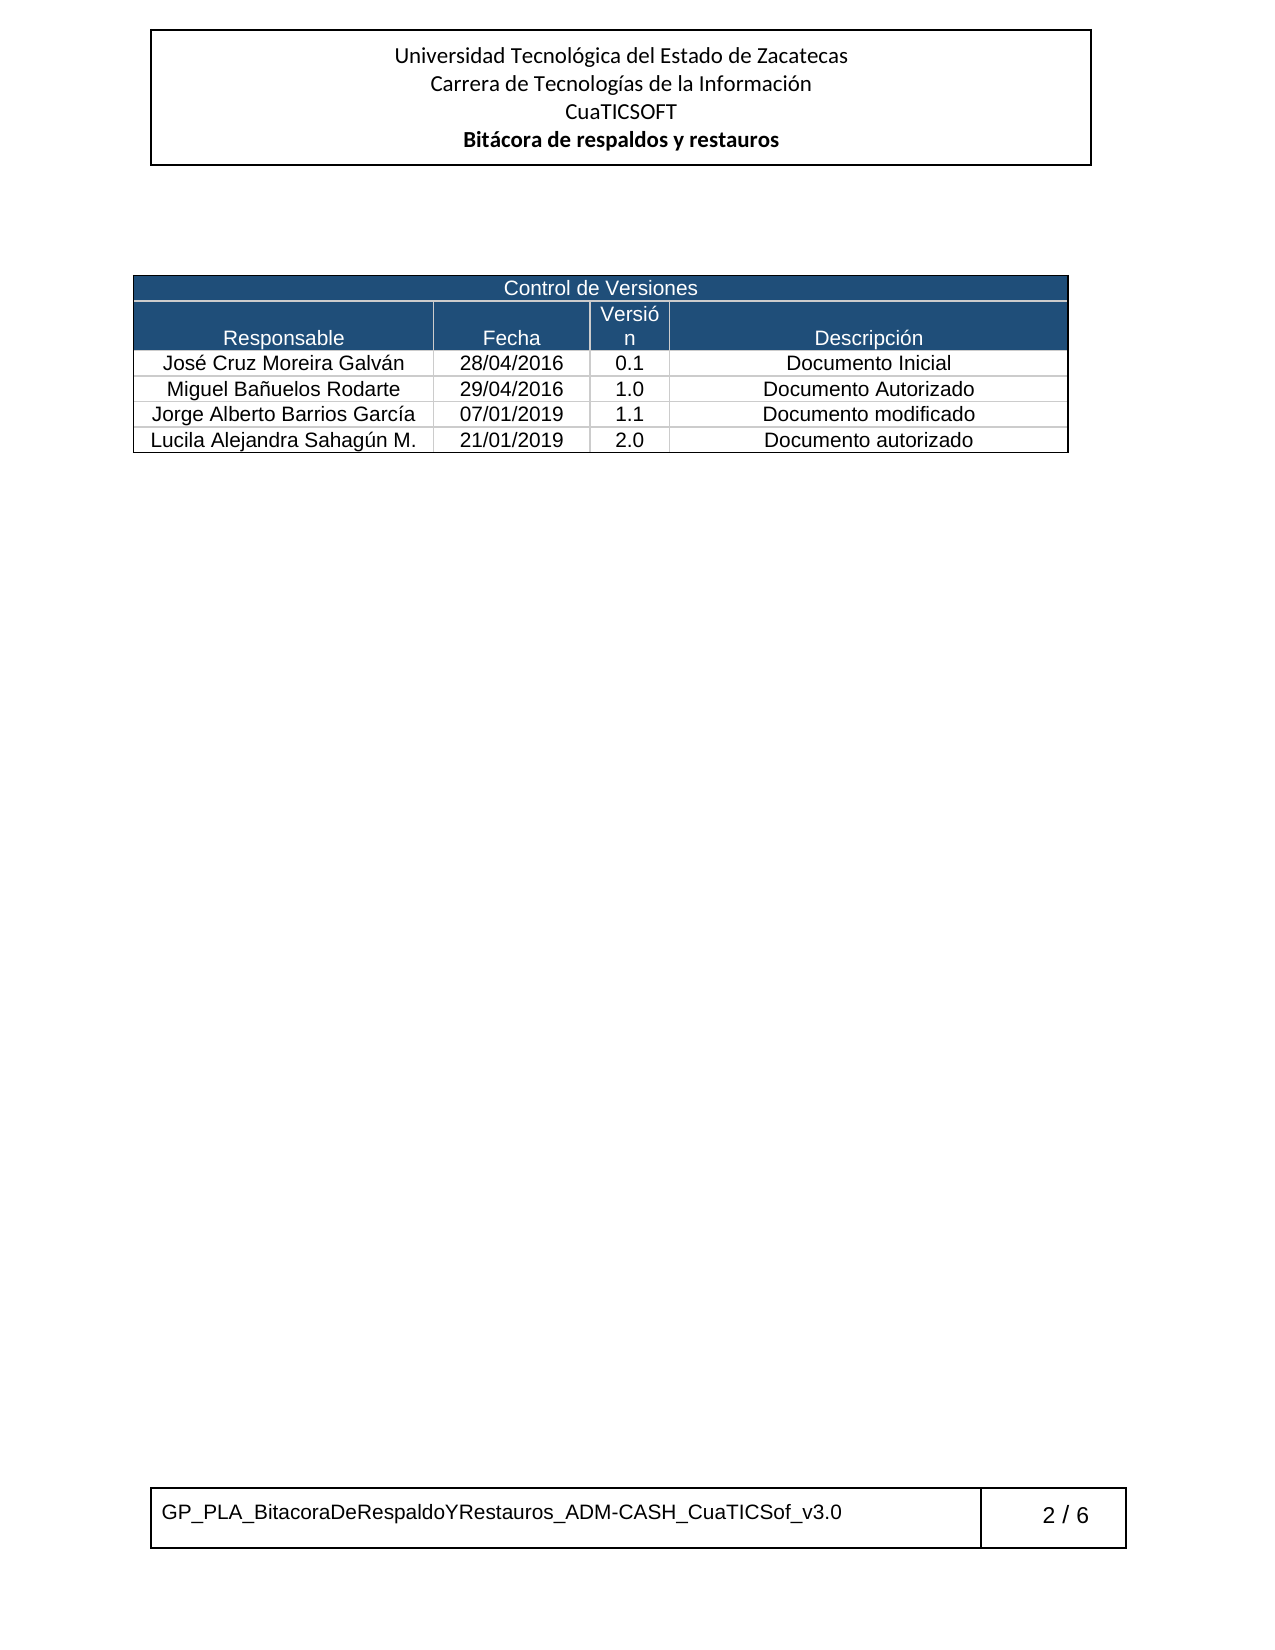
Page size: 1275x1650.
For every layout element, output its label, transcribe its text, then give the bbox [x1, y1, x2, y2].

table_cell Fecha [434, 302, 589, 350]
table_cell 0.1 [591, 351, 669, 375]
table_cell 29/04/2016 [434, 377, 589, 401]
table_cell Miguel Bañuelos Rodarte [134, 377, 433, 401]
table_cell 1.0 [591, 377, 669, 401]
table_cell 28/04/2016 [434, 351, 589, 375]
table_cell 07/01/2019 [434, 402, 589, 426]
table_cell Documento modificado [670, 402, 1067, 426]
table_cell Jorge Alberto Barrios García [134, 402, 433, 426]
table_cell Documento autorizado [670, 428, 1067, 452]
table_cell José Cruz Moreira Galván [134, 351, 433, 375]
table_cell 2.0 [591, 428, 669, 452]
table_header Control de Versiones [134, 276, 1067, 300]
table_cell Descripción [670, 302, 1067, 350]
table_cell Versión [591, 302, 669, 350]
table_cell 21/01/2019 [434, 428, 589, 452]
table_cell Lucila Alejandra Sahagún M. [134, 428, 433, 452]
table_cell 1.1 [591, 402, 669, 426]
table_cell Documento Autorizado [670, 377, 1067, 401]
table_cell Documento Inicial [670, 351, 1067, 375]
table_cell Responsable [134, 302, 433, 350]
